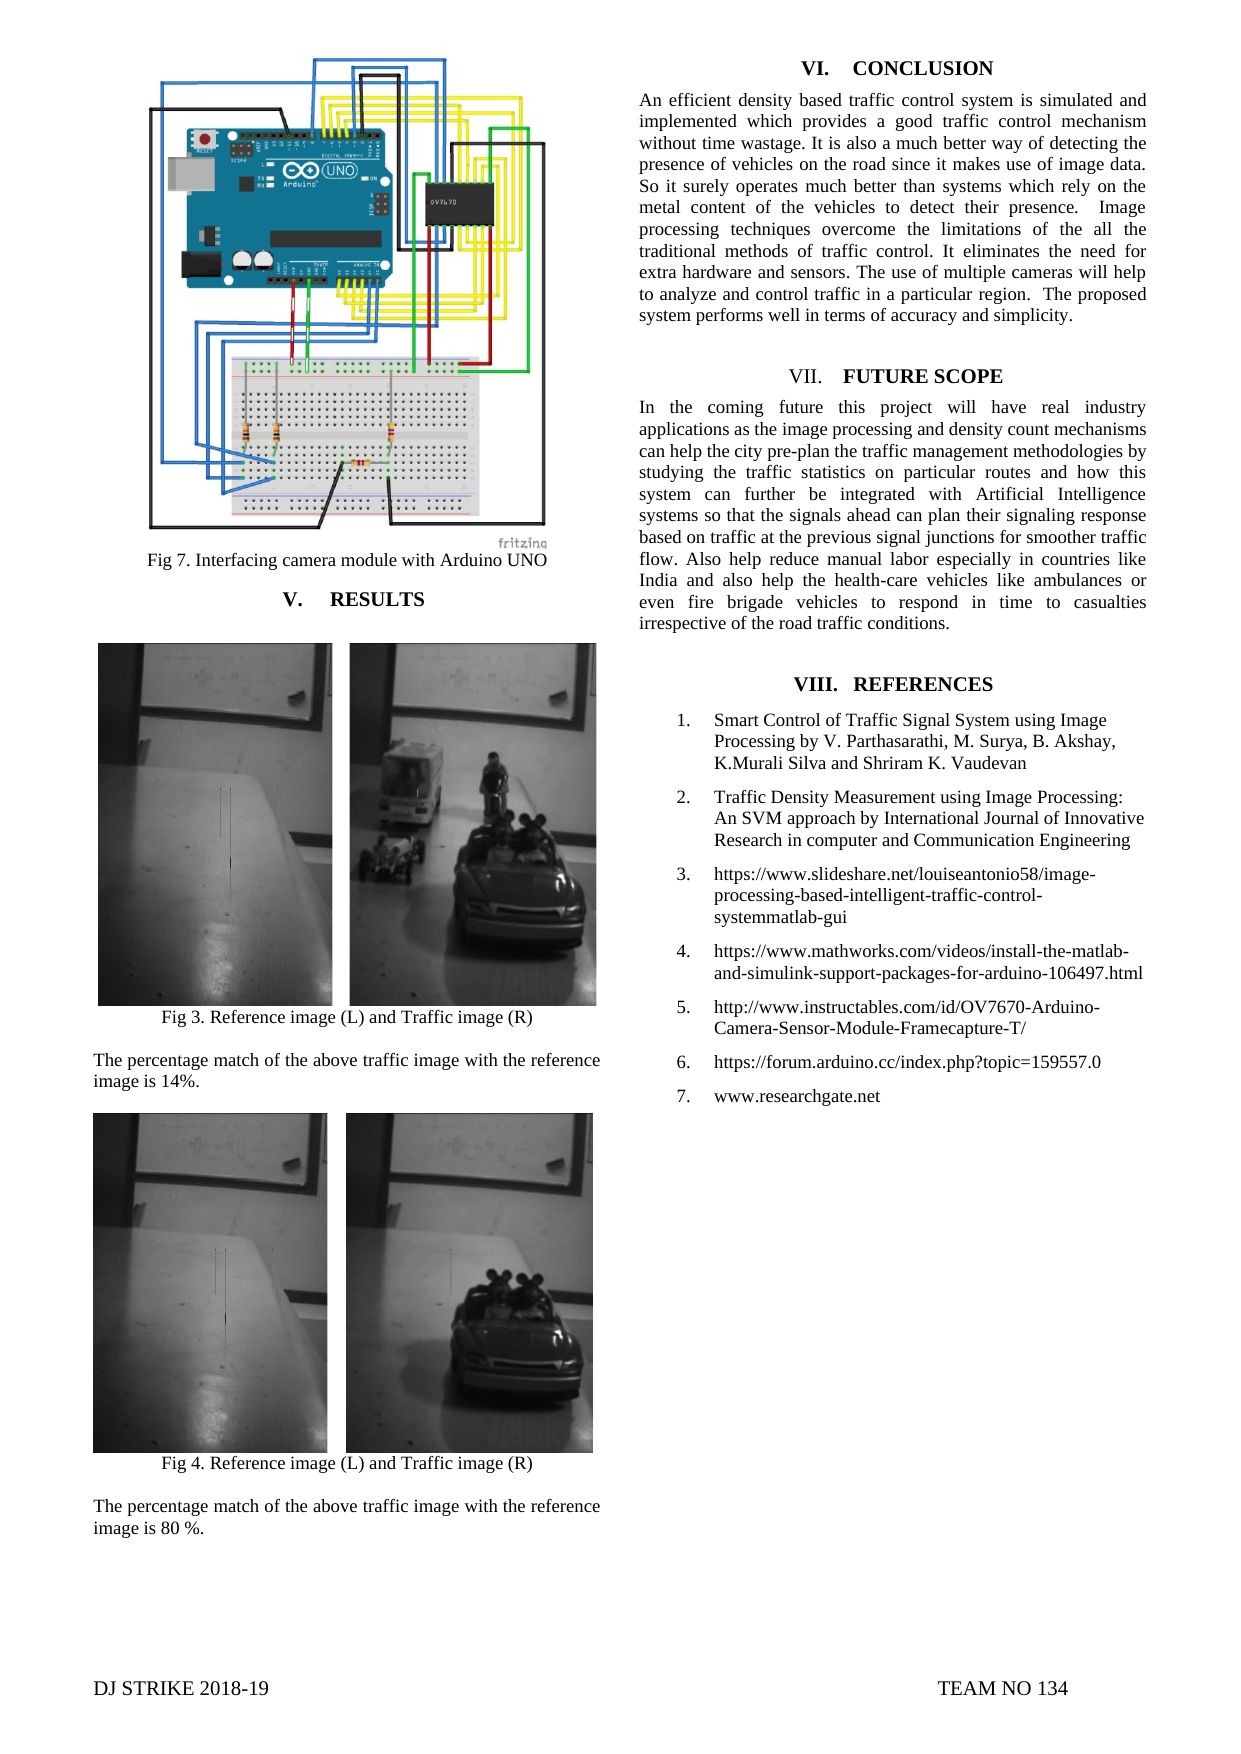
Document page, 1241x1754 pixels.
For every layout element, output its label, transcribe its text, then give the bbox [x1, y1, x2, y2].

text An efficient density based traffic control system is simulated and implemented which provides a good traffic control mechanism without time wastage. It is also a much better way of detecting the presence of vehicles on the road since it makes use of image data. So it surely operates much better than systems which rely on the metal content of the vehicles to detect their presence. Image processing techniques overcome the limitations of the all the traditional methods of traffic control. It eliminates the need for extra hardware and sensors. The use of multiple cameras will help to analyze and control traffic in a particular region. The proposed system performs well in terms of accuracy and simplicity. [639, 89, 1147, 326]
subtitle RESULTS [93, 587, 601, 611]
subtitle www.researchgate.net [676, 1085, 1147, 1107]
subtitle CONCLUSION [639, 56, 1147, 80]
text The percentage match of the above traffic image with the reference image is 80 %. [93, 1495, 601, 1538]
subtitle Smart Control of Traffic Signal System using Image Processing by V. Parthasarathi, M. Surya, B. Akshay, K.Murali Silva and Shriram K. Vaudevan [676, 708, 1147, 773]
subtitle https://www.slideshare.net/louiseantonio58/image-processing-based-intelligent-traffic-control-systemmatlab-gui [676, 863, 1147, 927]
subtitle https://forum.arduino.cc/index.php?topic=159557.0 [676, 1051, 1147, 1073]
text Fig 4. Reference image (L) and Traffic image (R) [93, 1452, 601, 1474]
subtitle Traffic Density Measurement using Image Processing: An SVM approach by International Journal of Innovative Research in computer and Communication Engineering [676, 786, 1147, 850]
text The percentage match of the above traffic image with the reference image is 14%. [93, 1049, 601, 1092]
text Fig 7. Interfacing camera module with Arduino UNO [93, 548, 601, 570]
subtitle http://www.instructables.com/id/OV7670-Arduino-Camera-Sensor-Module-Framecapture-T/ [676, 996, 1147, 1039]
picture [98, 643, 333, 1006]
picture [349, 643, 597, 1006]
text In the coming future this project will have real industry applications as the image processing and density count mechanisms can help the city pre-plan the traffic management methodologies by studying the traffic statistics on particular routes and how this system can further be integrated with Artificial Intelligence systems so that the signals ahead can plan their signaling response based on traffic at the previous signal junctions for smoother traffic flow. Also help reduce manual labor especially in countries like India and also help the health-care vehicles like ambulances or even fire brigade vehicles to respond in time to casualties irrespective of the road traffic conditions. [639, 396, 1147, 634]
subtitle FUTURE SCOPE [639, 364, 1147, 388]
picture [346, 1113, 593, 1453]
picture [93, 1113, 328, 1453]
subtitle REFERENCES [639, 672, 1147, 696]
subtitle https://www.mathworks.com/videos/install-the-matlab-and-simulink-support-packages-for-arduino-106497.html [676, 940, 1147, 983]
picture [147, 56, 547, 549]
